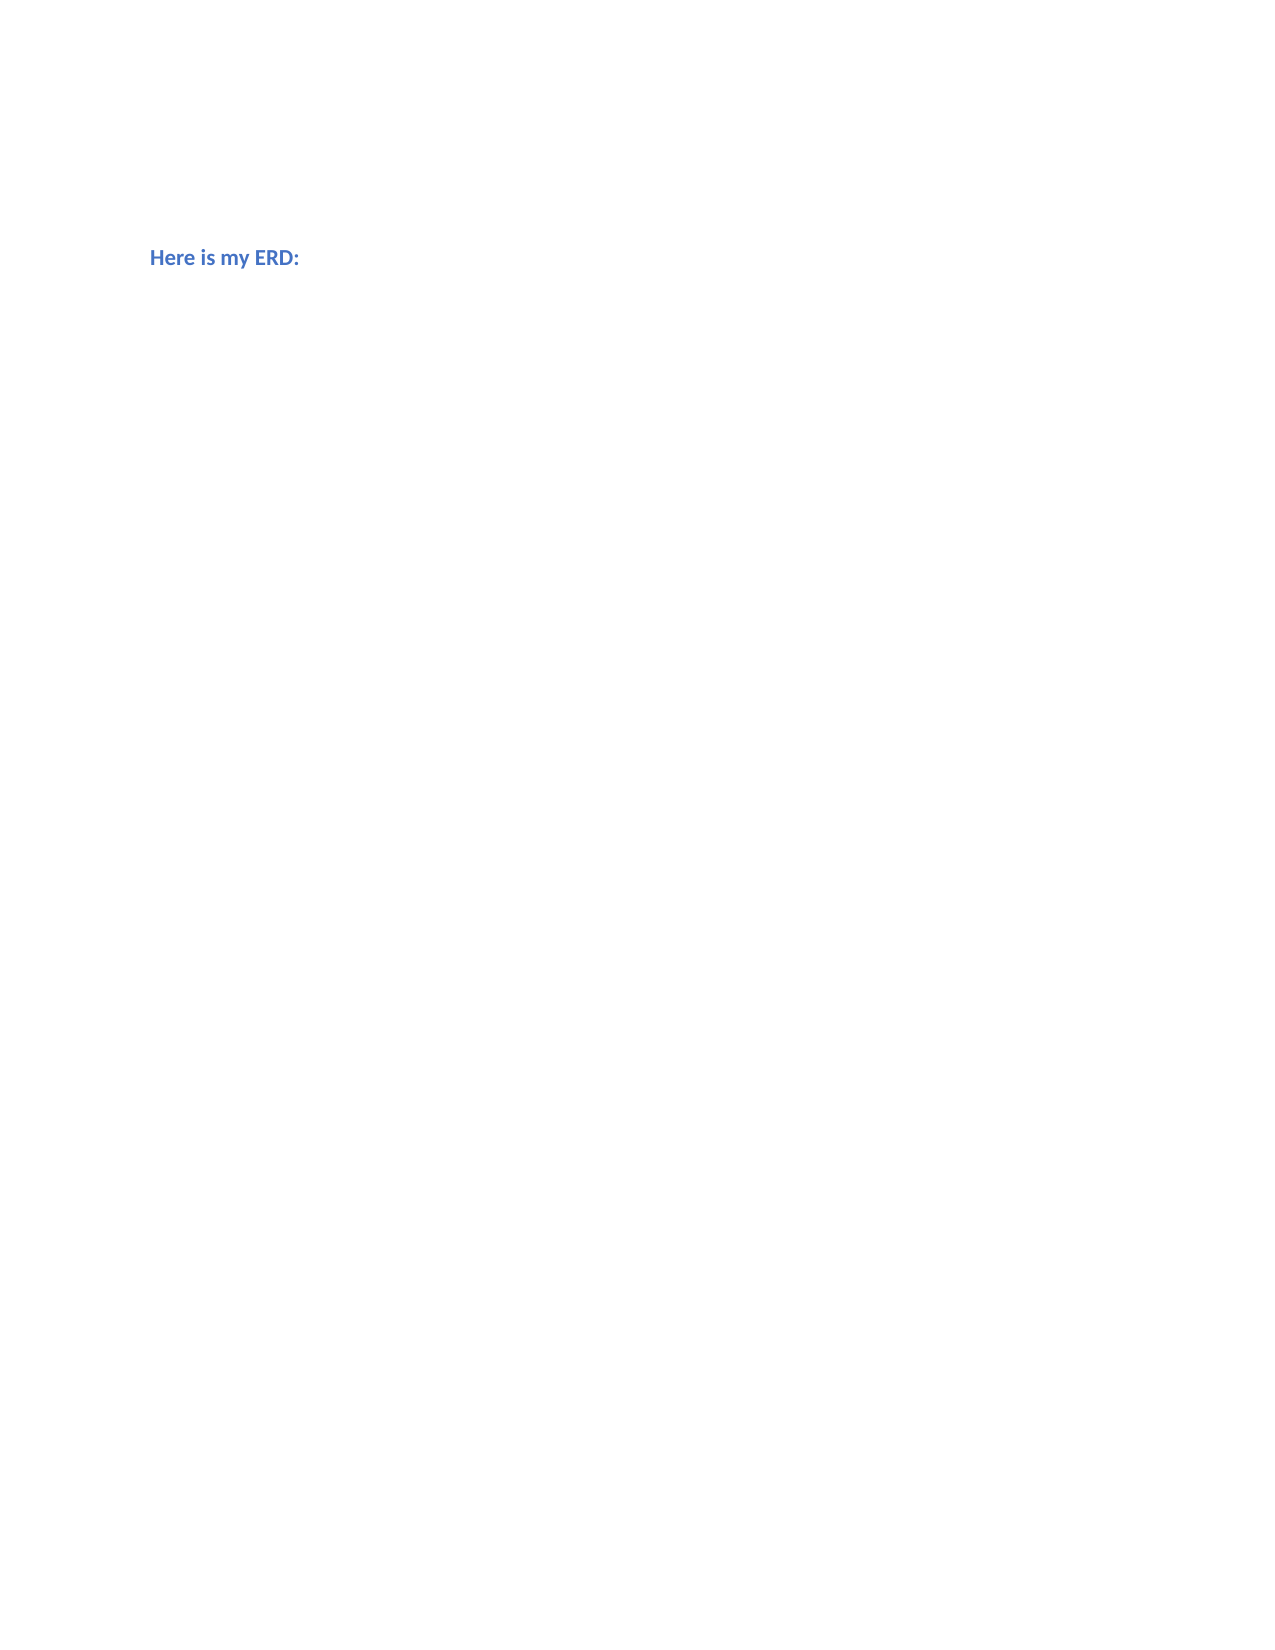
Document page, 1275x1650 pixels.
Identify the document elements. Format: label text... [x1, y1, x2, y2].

text Here is my ERD: [150, 243, 1083, 272]
